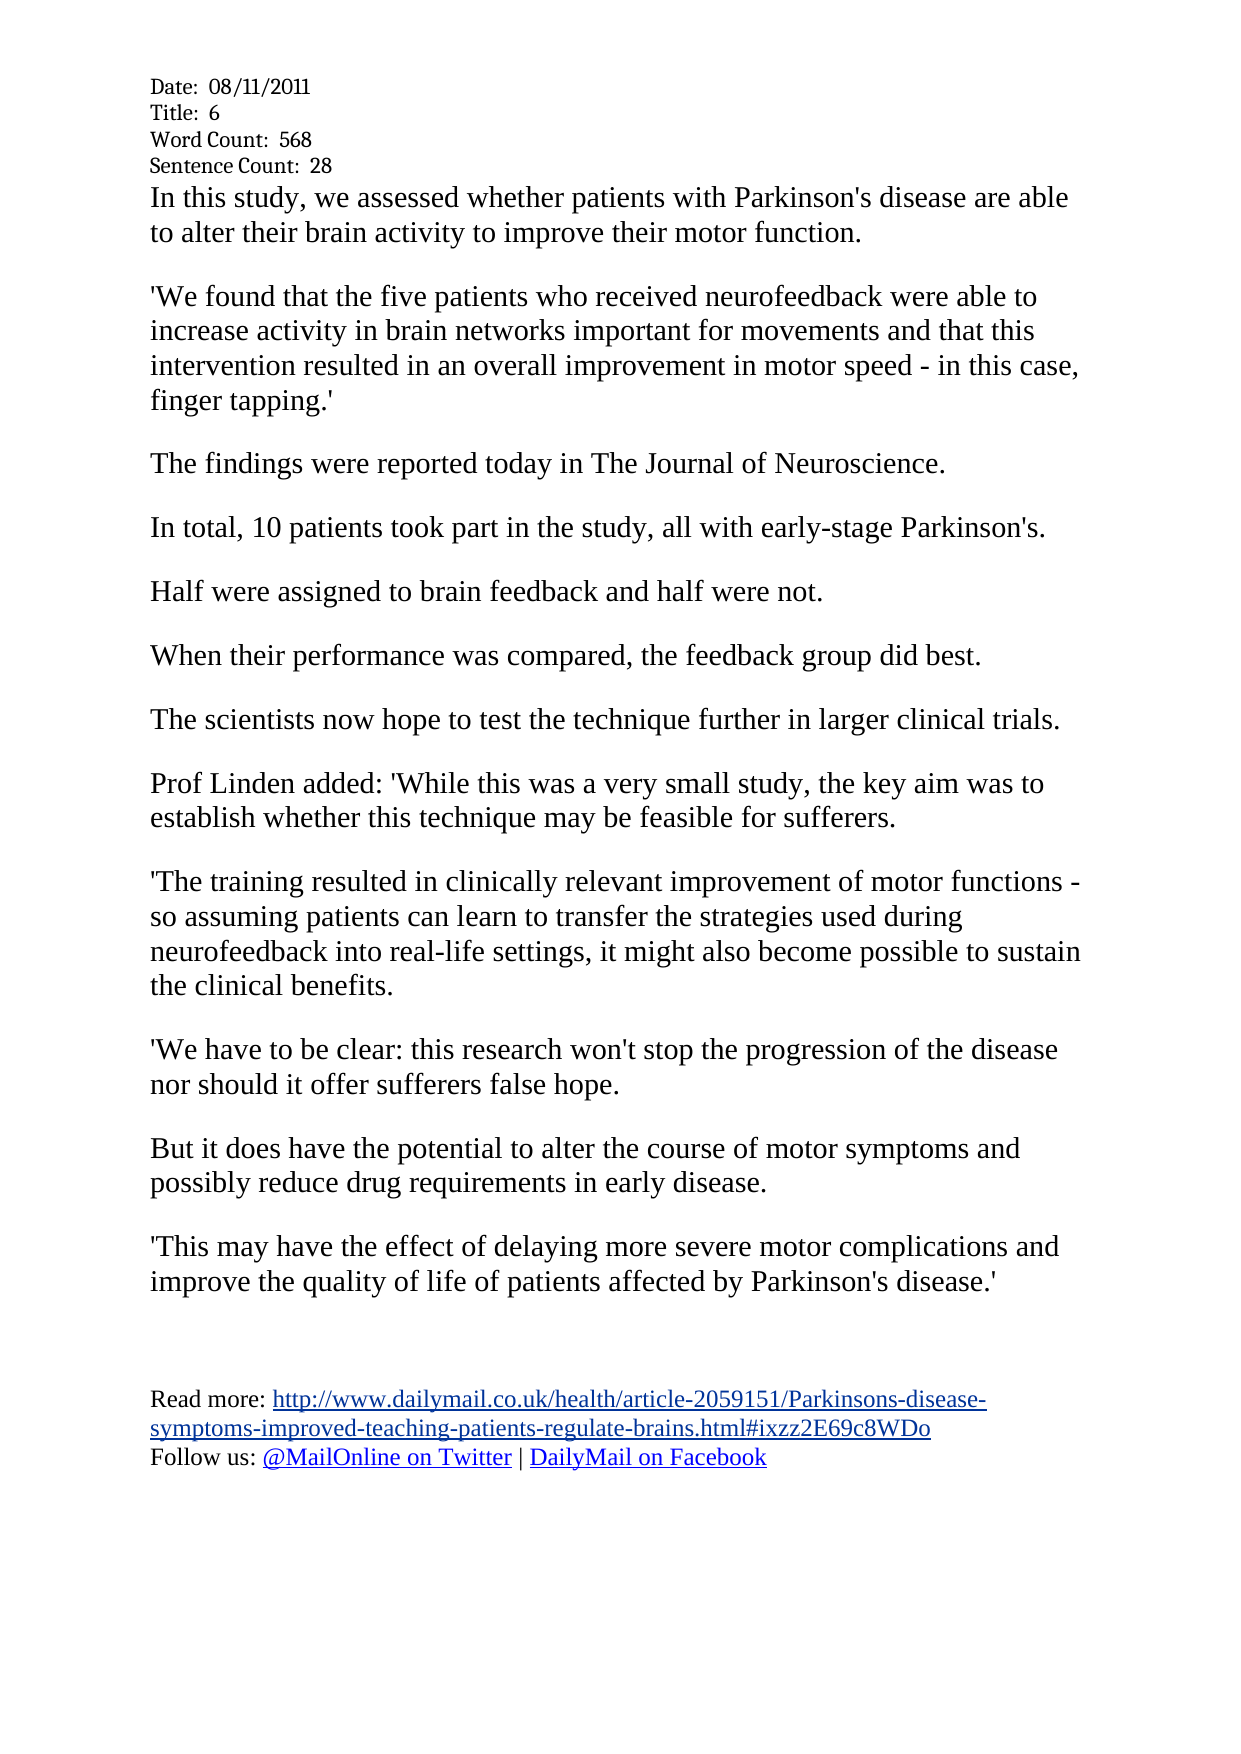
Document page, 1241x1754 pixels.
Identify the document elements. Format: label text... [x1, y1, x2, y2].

text But it does have the potential to alter the course of motor symptoms and possibly reduce drug requirements in early disease. [150, 1130, 1090, 1199]
text The findings were reported today in The Journal of Neuroscience. [150, 446, 1090, 480]
text When their performance was compared, the feedback group did best. [150, 637, 1090, 672]
text 'This may have the effect of delaying more severe motor complications and improve the quality of life of patients affected by Parkinson's disease.' [150, 1228, 1090, 1298]
text Prof Linden added: 'While this was a very small study, the key aim was to establish whether this technique may be feasible for sufferers. [150, 765, 1090, 834]
text 'We have to be clear: this research won't stop the progression of the disease nor should it offer sufferers false hope. [150, 1031, 1090, 1101]
text In this study, we assessed whether patients with Parkinson's disease are able to alter their brain activity to improve their motor function. [150, 179, 1090, 248]
text In total, 10 patients took part in the study, all with early-stage Parkinson's. [150, 509, 1090, 544]
text The scientists now hope to test the technique further in larger clinical trials. [150, 701, 1090, 736]
text 'The training resulted in clinically relevant improvement of motor functions - so assuming patients can learn to transfer the strategies used during neurofeedback into real-life settings, it might also become possible to sustain the clinical benefits. [150, 863, 1090, 1002]
text Read more: http://www.dailymail.co.uk/health/article-2059151/Parkinsons-disease-symptoms-improved-teaching-patients-regulate-brains.html#ixzz2E69c8WDo Follow us: @MailOnline on Twitter | DailyMail on Facebook [150, 1327, 1090, 1471]
text 'We found that the five patients who received neurofeedback were able to increase activity in brain networks important for movements and that this intervention resulted in an overall improvement in motor speed - in this case, finger tapping.' [150, 278, 1090, 416]
text Half were assigned to brain feedback and half were not. [150, 573, 1090, 608]
